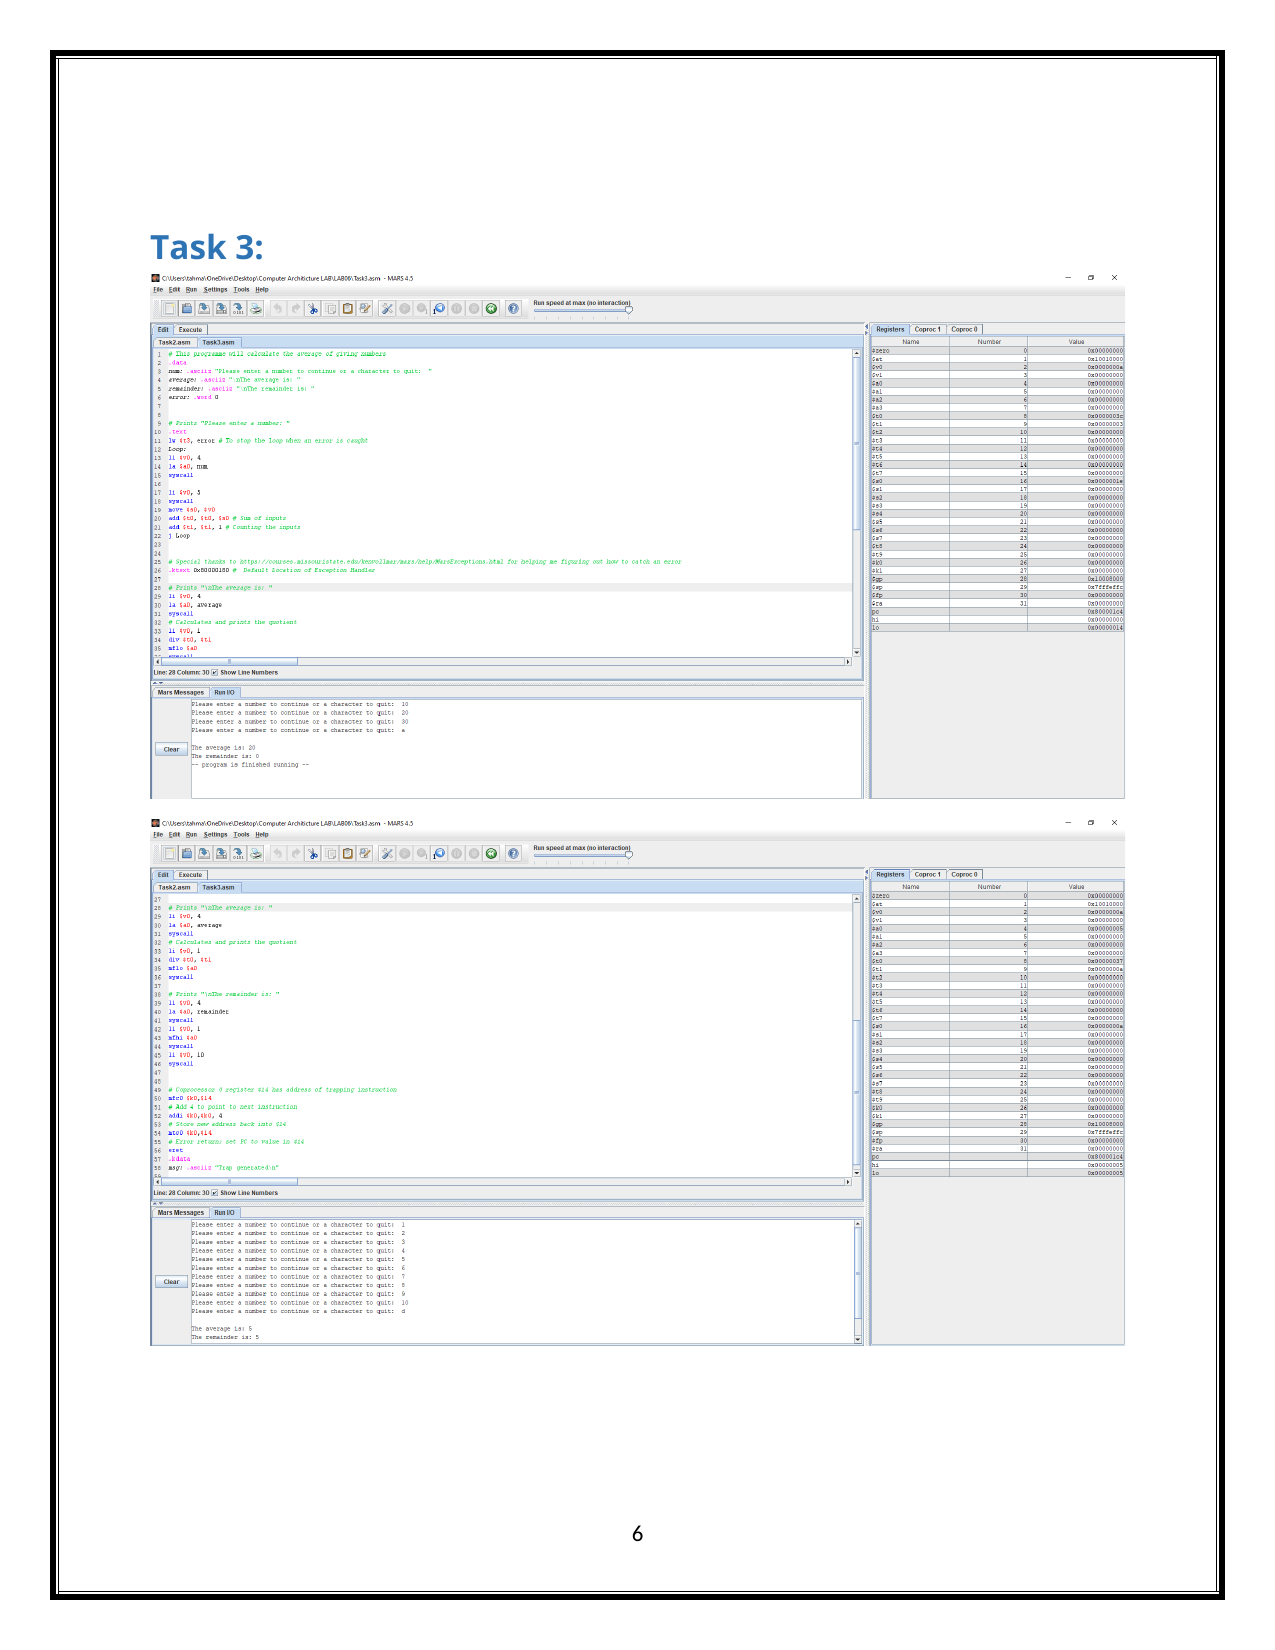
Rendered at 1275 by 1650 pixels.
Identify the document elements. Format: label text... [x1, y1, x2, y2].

picture [150, 817, 1125, 1346]
subtitle Task 3: [150, 224, 1125, 269]
picture [150, 272, 1125, 799]
